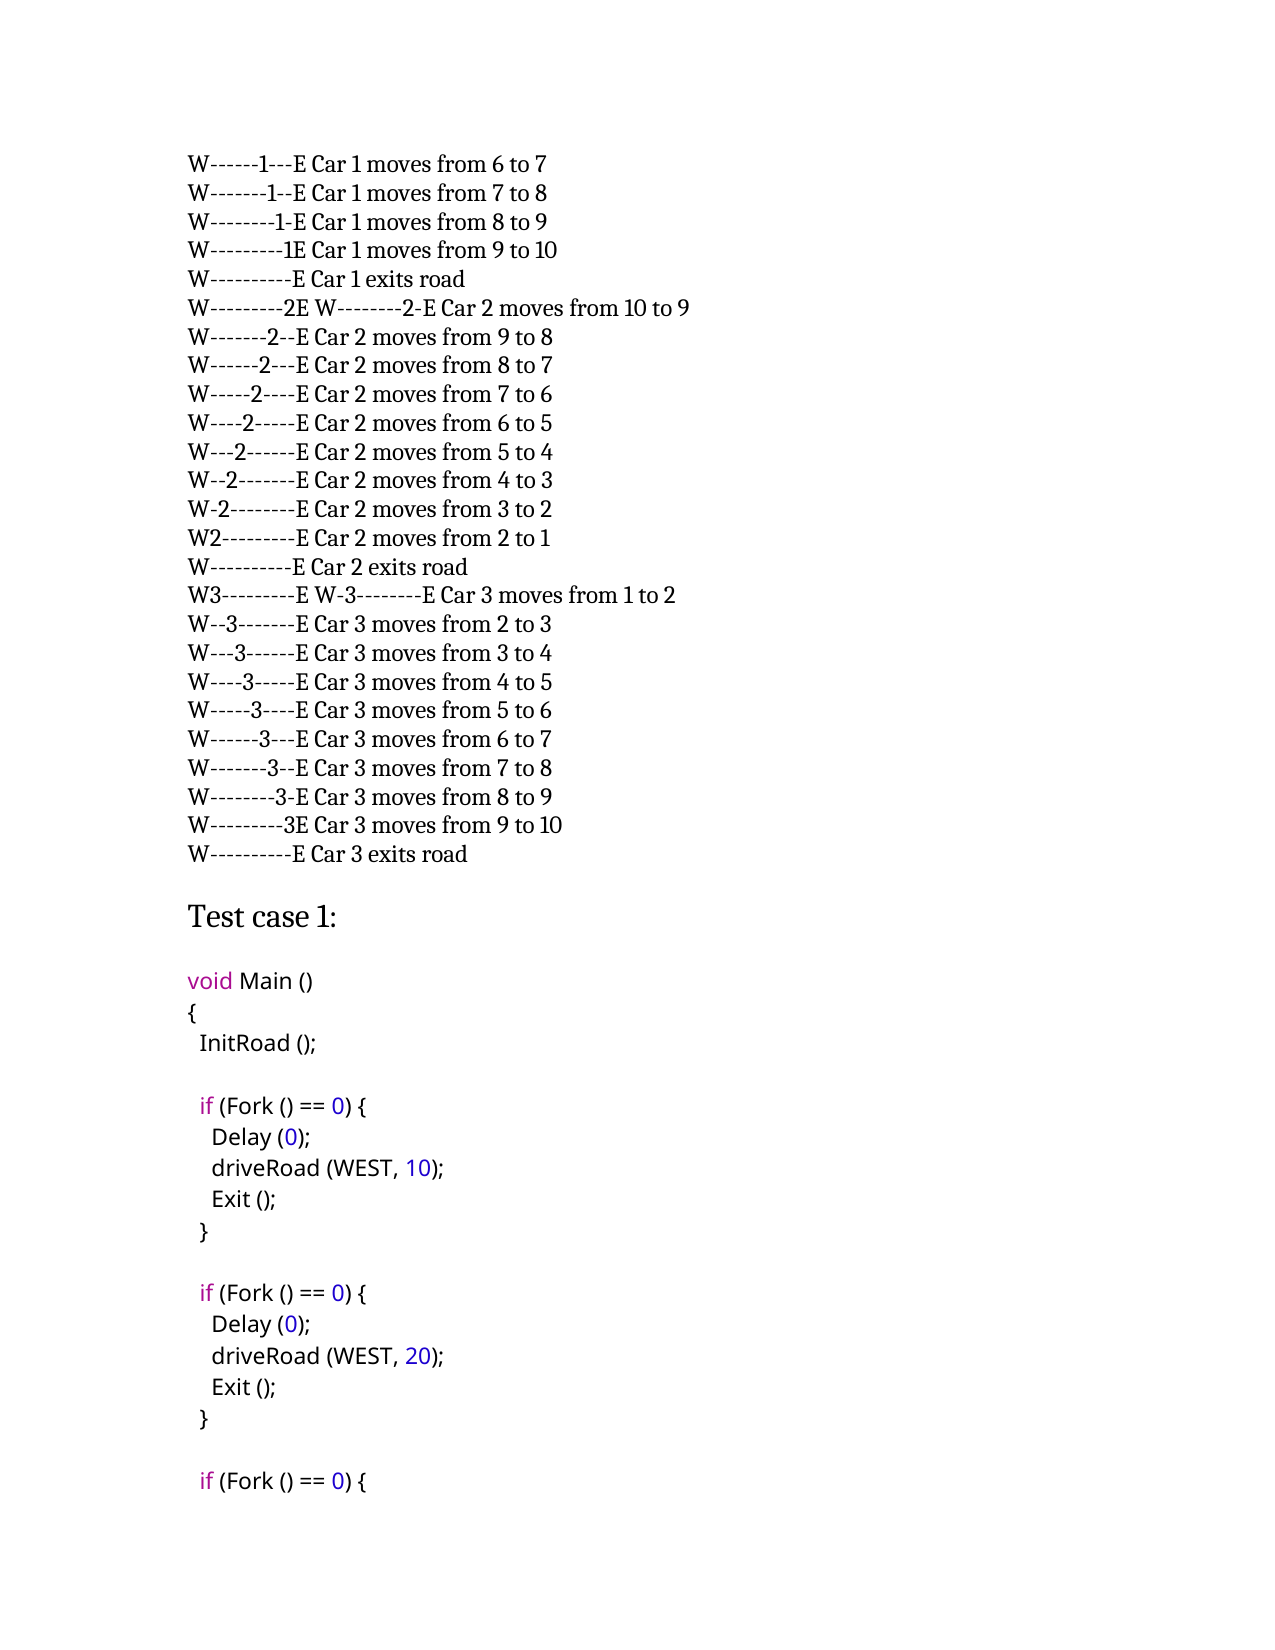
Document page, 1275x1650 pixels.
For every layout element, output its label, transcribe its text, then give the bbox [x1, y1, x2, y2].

text W---------2E W--------2-E Car 2 moves from 10 to 9 [187, 294, 1087, 322]
text W----3-----E Car 3 moves from 4 to 5 [187, 667, 1087, 696]
text W----------E Car 3 exits road [187, 840, 1087, 869]
text W----2-----E Car 2 moves from 6 to 5 [187, 409, 1087, 437]
text W---3------E Car 3 moves from 3 to 4 [187, 639, 1087, 667]
text Exit (); [187, 1183, 1087, 1214]
text W2---------E Car 2 moves from 2 to 1 [187, 524, 1087, 552]
text W--------1-E Car 1 moves from 8 to 9 [187, 207, 1087, 236]
text W--3-------E Car 3 moves from 2 to 3 [187, 610, 1087, 639]
text W-----2----E Car 2 moves from 7 to 6 [187, 380, 1087, 409]
text Exit (); [187, 1371, 1087, 1402]
text driveRoad (WEST, 20); [187, 1339, 1087, 1371]
text if (Fork () == 0) { [187, 1464, 1087, 1496]
text W------3---E Car 3 moves from 6 to 7 [187, 725, 1087, 754]
text W3---------E W-3--------E Car 3 moves from 1 to 2 [187, 581, 1087, 610]
text W------1---E Car 1 moves from 6 to 7 [187, 150, 1087, 179]
text W----------E Car 1 exits road [187, 265, 1087, 294]
text if (Fork () == 0) { [187, 1277, 1087, 1308]
text W------2---E Car 2 moves from 8 to 7 [187, 351, 1087, 380]
text W----------E Car 2 exits road [187, 552, 1087, 581]
text Test case 1: [187, 897, 1087, 936]
text W-------3--E Car 3 moves from 7 to 8 [187, 754, 1087, 782]
text W---------1E Car 1 moves from 9 to 10 [187, 236, 1087, 265]
text void Main () [187, 964, 1087, 996]
text InitRoad (); [187, 1027, 1087, 1058]
text Delay (0); [187, 1308, 1087, 1339]
text if (Fork () == 0) { [187, 1089, 1087, 1121]
text W---2------E Car 2 moves from 5 to 4 [187, 437, 1087, 466]
text } [187, 1214, 1087, 1246]
text } [187, 1402, 1087, 1433]
text { [187, 996, 1087, 1027]
text W-2--------E Car 2 moves from 3 to 2 [187, 495, 1087, 524]
text Delay (0); [187, 1121, 1087, 1152]
text W--2-------E Car 2 moves from 4 to 3 [187, 466, 1087, 495]
text W---------3E Car 3 moves from 9 to 10 [187, 811, 1087, 840]
text W-------2--E Car 2 moves from 9 to 8 [187, 322, 1087, 351]
text driveRoad (WEST, 10); [187, 1152, 1087, 1183]
text W-----3----E Car 3 moves from 5 to 6 [187, 696, 1087, 725]
text W-------1--E Car 1 moves from 7 to 8 [187, 179, 1087, 207]
text W--------3-E Car 3 moves from 8 to 9 [187, 782, 1087, 811]
